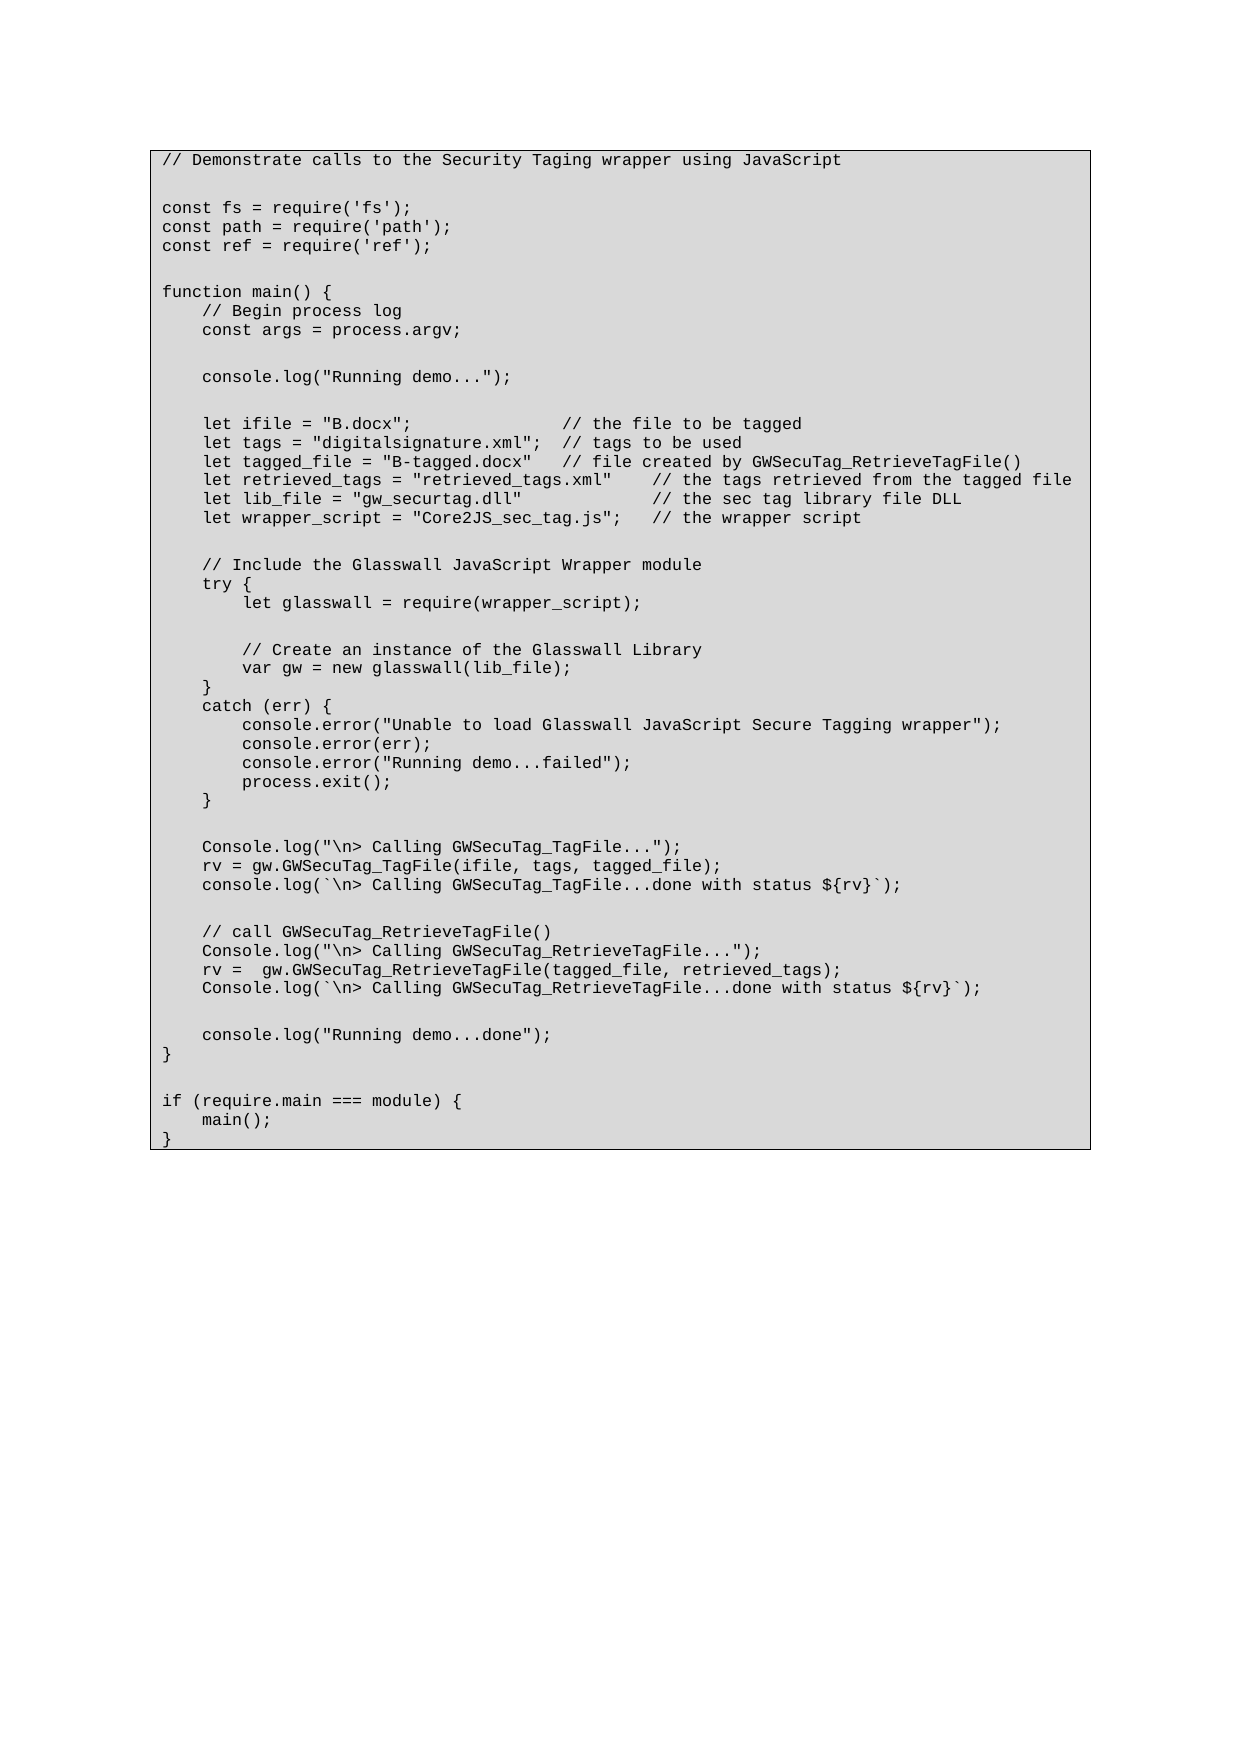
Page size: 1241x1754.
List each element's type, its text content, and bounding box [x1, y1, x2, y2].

table_header // Demonstrate calls to the Security Taging wrapper using JavaScript const fs = require('fs'); const path = require('path'); const ref = require('ref'); function main() { // Begin process log const args = process.argv; console.log("Running demo..."); let ifile = "B.docx"; // the file to be tagged let tags = "digitalsignature.xml"; // tags to be used let tagged_file = "B-tagged.docx" // file created by GWSecuTag_RetrieveTagFile() let retrieved_tags = "retrieved_tags.xml" // the tags retrieved from the tagged file let lib_file = "gw_securtag.dll" // the sec tag library file DLL let wrapper_script = "Core2JS_sec_tag.js"; // the wrapper script // Include the Glasswall JavaScript Wrapper module try { let glasswall = require(wrapper_script); // Create an instance of the Glasswall Library var gw = new glasswall(lib_file); } catch (err) { console.error("Unable to load Glasswall JavaScript Secure Tagging wrapper"); console.error(err); console.error("Running demo...failed"); process.exit(); } Console.log("\n> Calling GWSecuTag_TagFile..."); rv = gw.GWSecuTag_TagFile(ifile, tags, tagged_file); console.log(`\n> Calling GWSecuTag_TagFile...done with status ${rv}`); // call GWSecuTag_RetrieveTagFile() Console.log("\n> Calling GWSecuTag_RetrieveTagFile..."); rv = gw.GWSecuTag_RetrieveTagFile(tagged_file, retrieved_tags); Console.log(`\n> Calling GWSecuTag_RetrieveTagFile...done with status ${rv}`); console.log("Running demo...done"); } if (require.main === module) { main(); } [151, 151, 1090, 1149]
